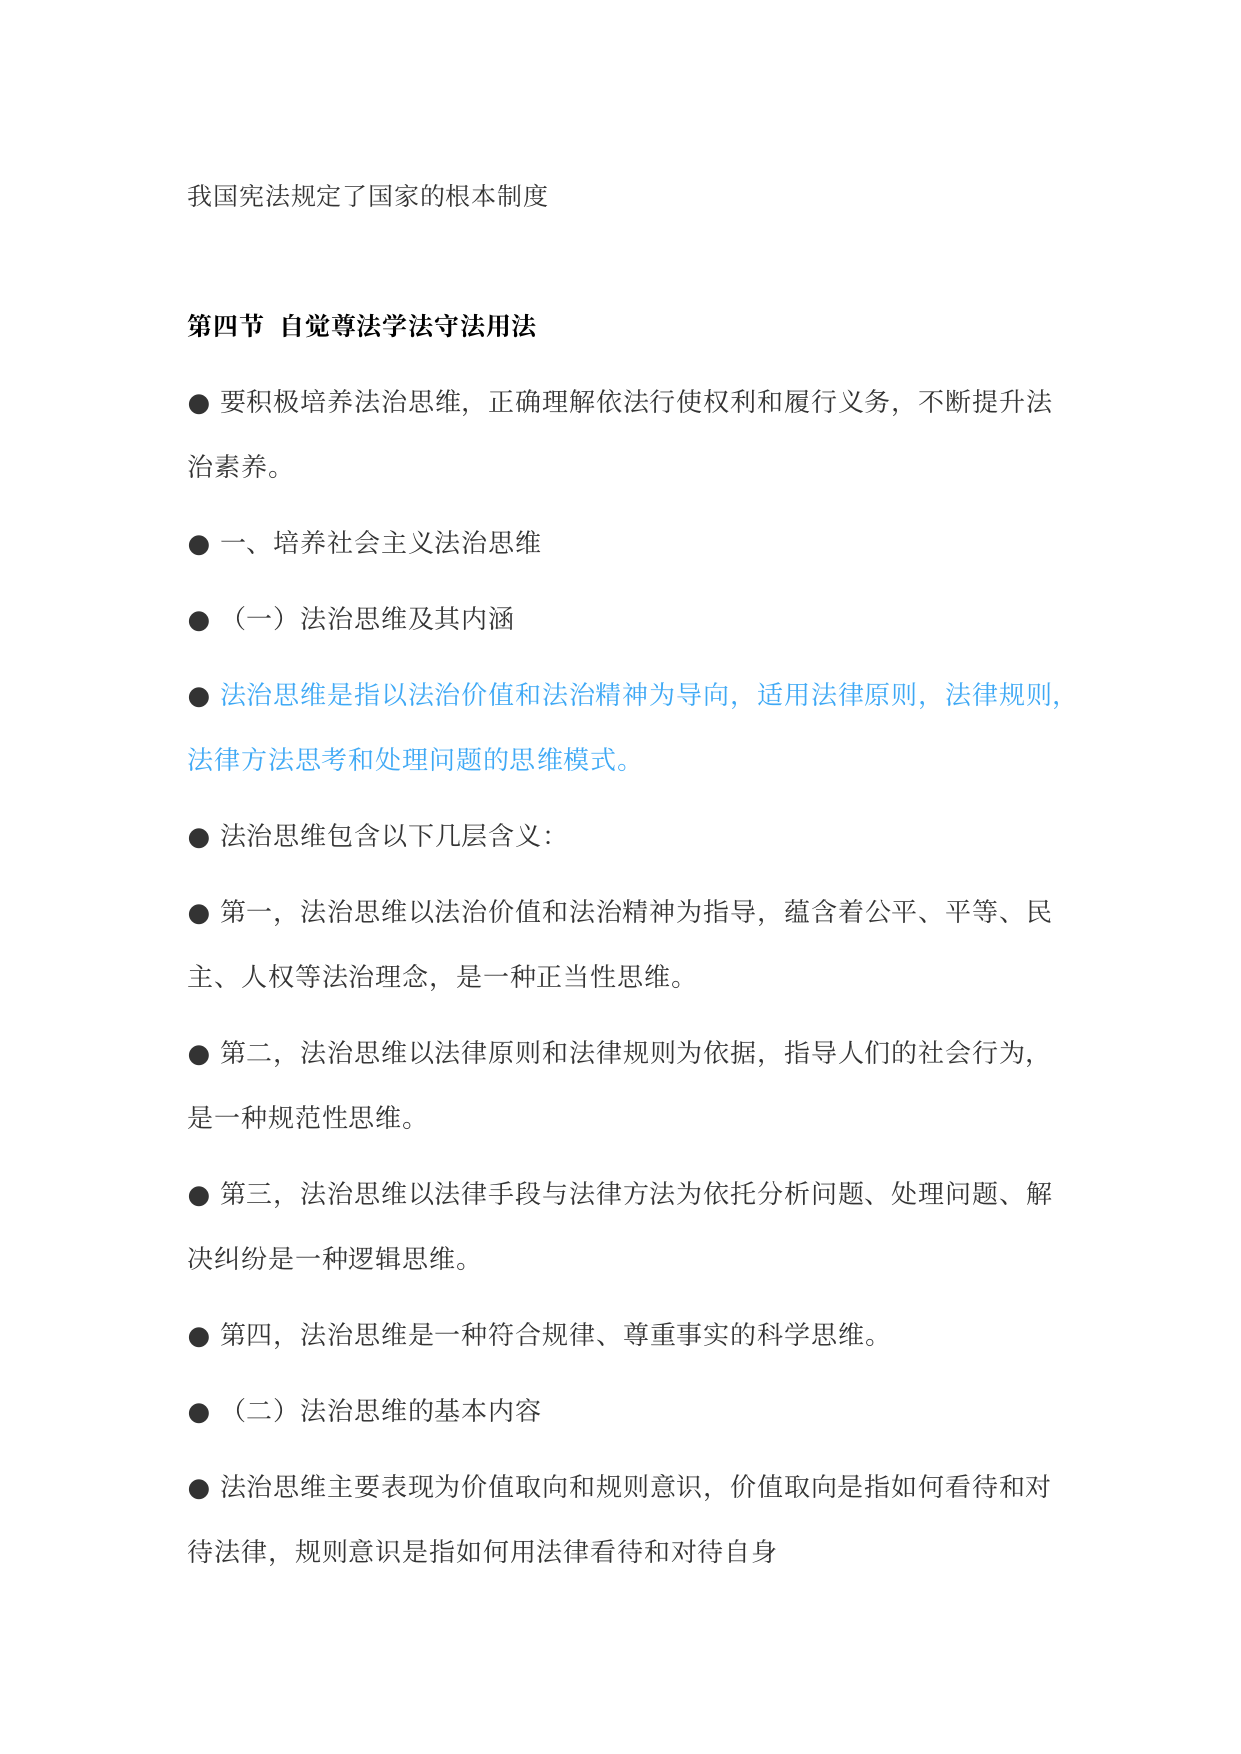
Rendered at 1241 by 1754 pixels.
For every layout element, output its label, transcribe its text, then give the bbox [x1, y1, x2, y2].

subtitle 第四节 自觉尊法学法守法用法 [187, 292, 1053, 357]
text ● 第一，法治思维以法治价值和法治精神为指导，蕴含着公平、平等、民主、人权等法治理念，是一种正当性思维。 [187, 878, 1053, 1008]
text ● 法治思维包含以下几层含义： [187, 802, 1053, 867]
text ● （一）法治思维及其内涵 [187, 585, 1053, 650]
text ● 第四，法治思维是一种符合规律、尊重事实的科学思维。 [187, 1300, 1053, 1365]
text ● 第三，法治思维以法律手段与法律方法为依托分析问题、处理问题、解决纠纷是一种逻辑思维。 [187, 1159, 1053, 1289]
text ● 要积极培养法治思维，正确理解依法行使权利和履行义务，不断提升法治素养。 [187, 368, 1053, 498]
text ● 法治思维主要表现为价值取向和规则意识，价值取向是指如何看待和对待法律，规则意识是指如何用法律看待和对待自身 [187, 1452, 1053, 1582]
text ● 第二，法治思维以法律原则和法律规则为依据，指导人们的社会行为，是一种规范性思维。 [187, 1018, 1053, 1148]
text ● （二）法治思维的基本内容 [187, 1376, 1053, 1441]
text ● 法治思维是指以法治价值和法治精神为导向，适用法律原则，法律规则，法律方法思考和处理问题的思维模式。 [187, 661, 1053, 791]
text ● 一、培养社会主义法治思维 [187, 509, 1053, 574]
text 我国宪法规定了国家的根本制度 [187, 162, 1053, 227]
